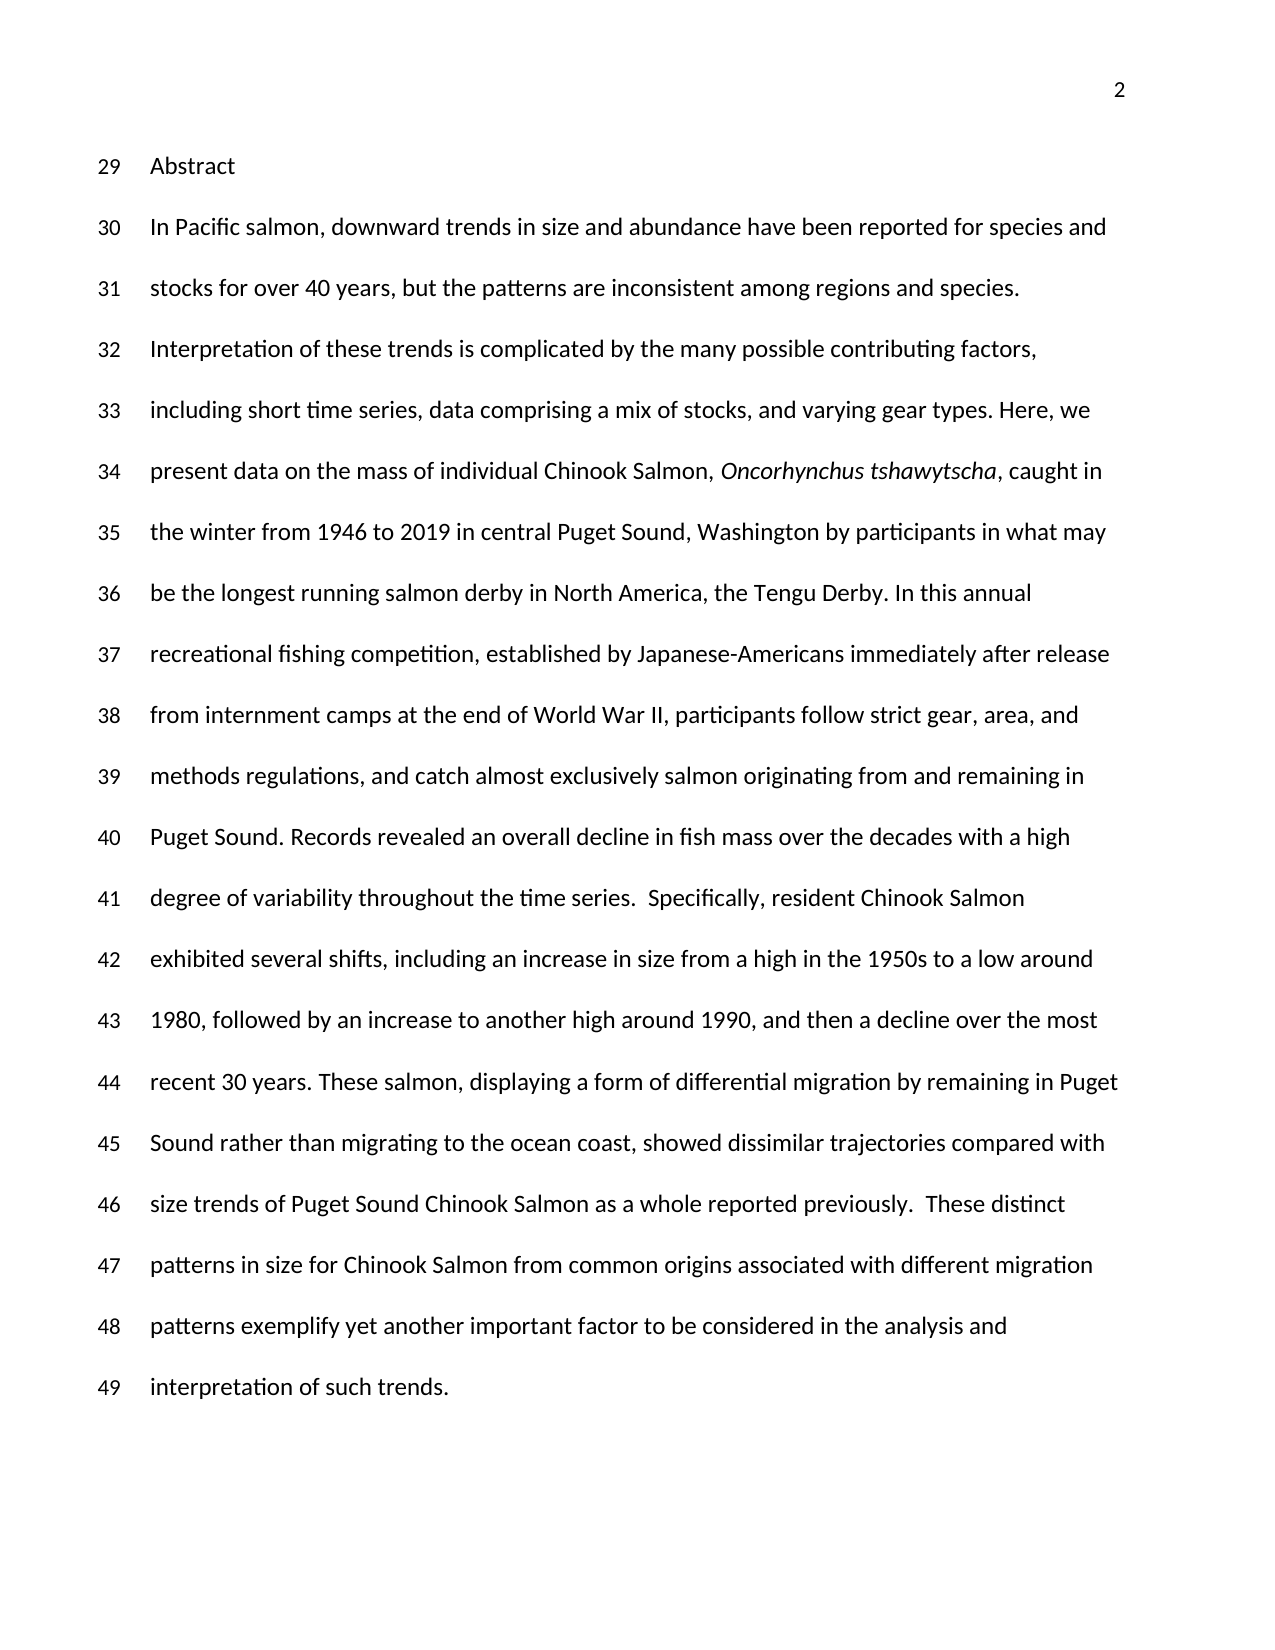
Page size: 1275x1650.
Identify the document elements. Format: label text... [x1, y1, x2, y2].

text In Pacific salmon, downward trends in size and abundance have been reported for species and stocks for over 40 years, but the patterns are inconsistent among regions and species. Interpretation of these trends is complicated by the many possible contributing factors, including short time series, data comprising a mix of stocks, and varying gear types. Here, we present data on the mass of individual Chinook Salmon, Oncorhynchus tshawytscha, caught in the winter from 1946 to 2019 in central Puget Sound, Washington by participants in what may be the longest running salmon derby in North America, the Tengu Derby. In this annual recreational fishing competition, established by Japanese-Americans immediately after release from internment camps at the end of World War II, participants follow strict gear, area, and methods regulations, and catch almost exclusively salmon originating from and remaining in Puget Sound. Records revealed an overall decline in fish mass over the decades with a high degree of variability throughout the time series. Specifically, resident Chinook Salmon exhibited several shifts, including an increase in size from a high in the 1950s to a low around 1980, followed by an increase to another high around 1990, and then a decline over the most recent 30 years. These salmon, displaying a form of differential migration by remaining in Puget Sound rather than migrating to the ocean coast, showed dissimilar trajectories compared with size trends of Puget Sound Chinook Salmon as a whole reported previously. These distinct patterns in size for Chinook Salmon from common origins associated with different migration patterns exemplify yet another important factor to be considered in the analysis and interpretation of such trends. [150, 211, 1125, 1401]
text Abstract [150, 150, 1125, 181]
